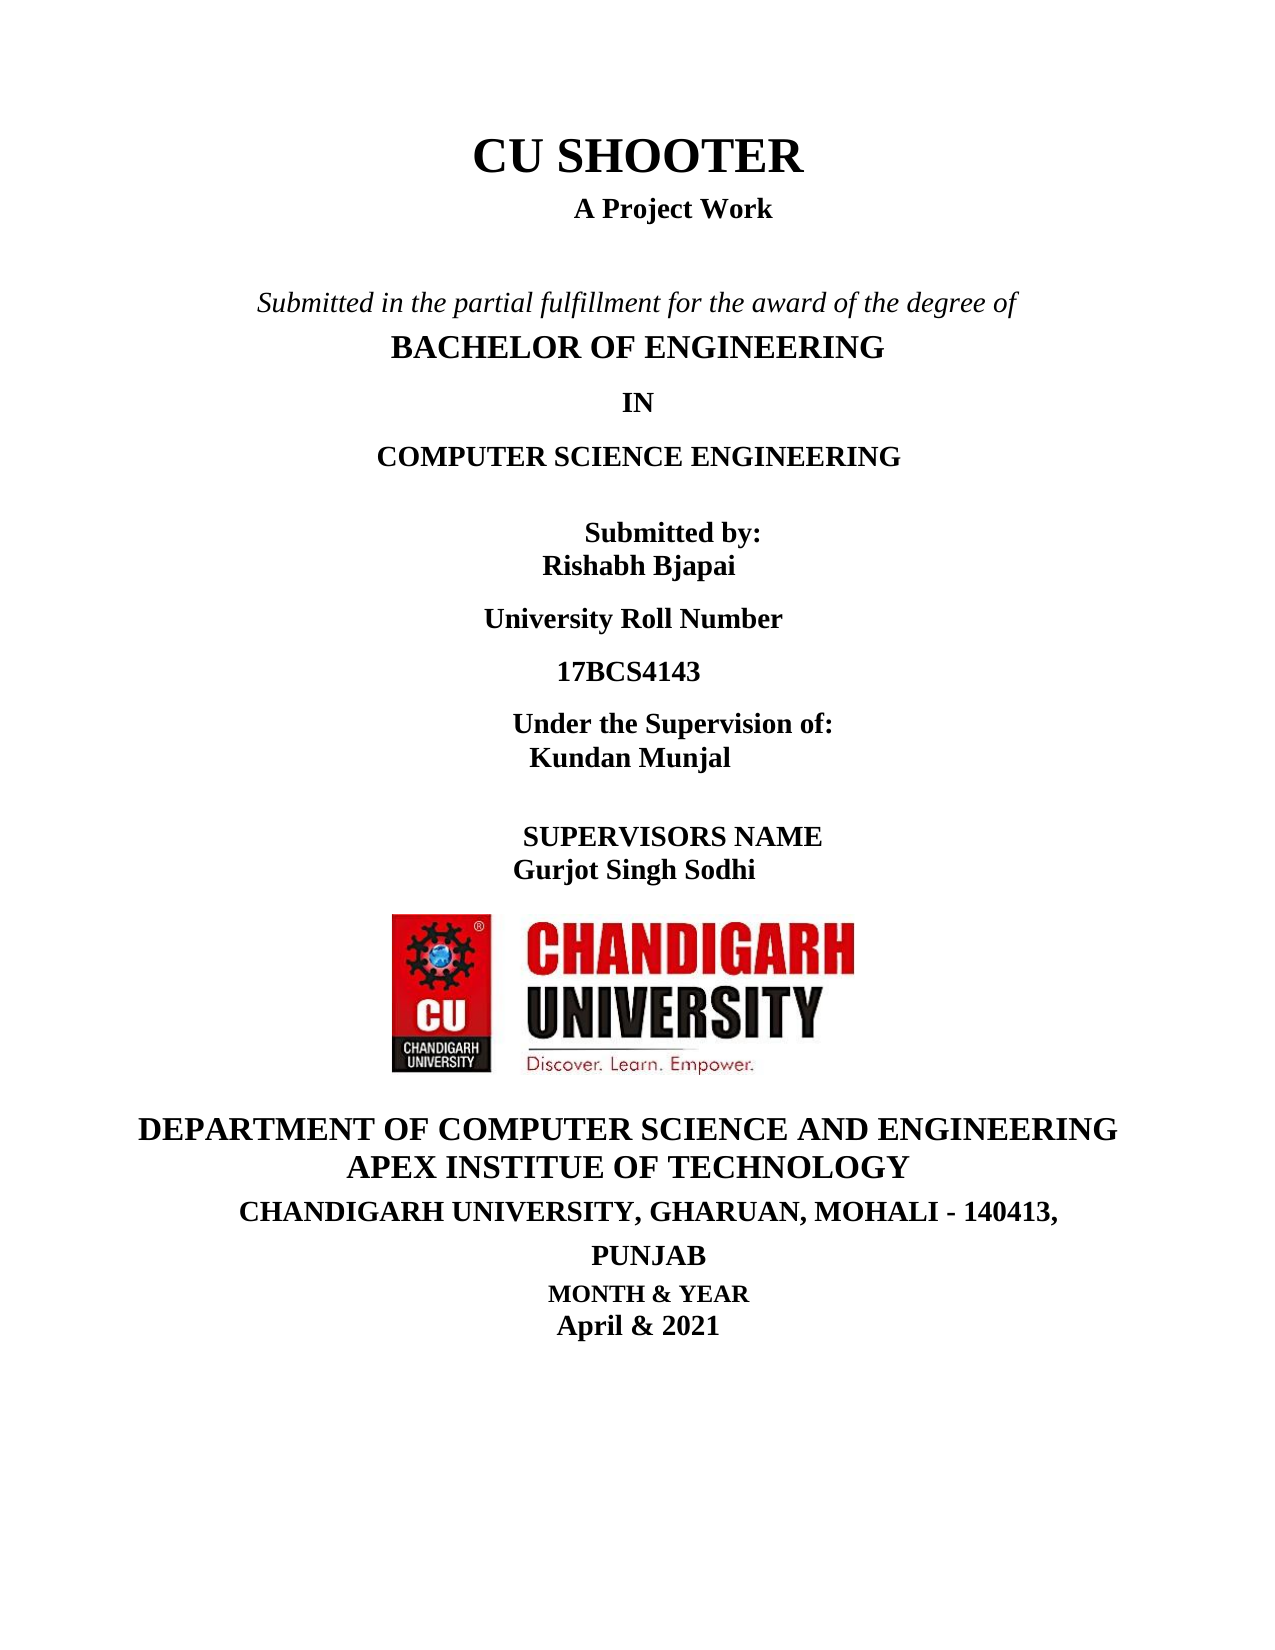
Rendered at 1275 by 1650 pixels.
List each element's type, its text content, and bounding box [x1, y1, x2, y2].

subtitle DEPARTMENT OF COMPUTER SCIENCE AND ENGINEERING APEX INSTITUE OF TECHNOLOGY [133, 1109, 1123, 1186]
subtitle Submitted by: [189, 515, 1087, 548]
text PUNJAB [210, 1238, 1087, 1271]
text April & 2021 [119, 1308, 1158, 1342]
subtitle SUPERVISORS NAME [189, 819, 1087, 852]
text Kundan Munjal [119, 740, 855, 773]
text Rishabh Bjapai [398, 548, 880, 582]
subtitle BACHELOR OF ENGINEERING [189, 328, 1087, 366]
subtitle MONTH & YEAR [210, 1279, 1087, 1308]
text CU SHOOTER [189, 126, 1087, 183]
subtitle IN [389, 385, 887, 419]
text Submitted in the partial fulfillment for the award of the degree of [189, 285, 1087, 319]
text Gurjot Singh Sodhi [119, 852, 1158, 886]
subtitle University Roll Number [119, 601, 1087, 634]
subtitle A Project Work [189, 192, 1087, 225]
text 17BCS4143 [119, 654, 1087, 687]
picture [391, 914, 855, 1075]
text COMPUTER SCIENCE ENGINEERING [326, 439, 952, 473]
subtitle Under the Supervision of: [189, 706, 1087, 740]
subtitle CHANDIGARH UNIVERSITY, GHARUAN, MOHALI - 140413, [210, 1194, 1087, 1228]
